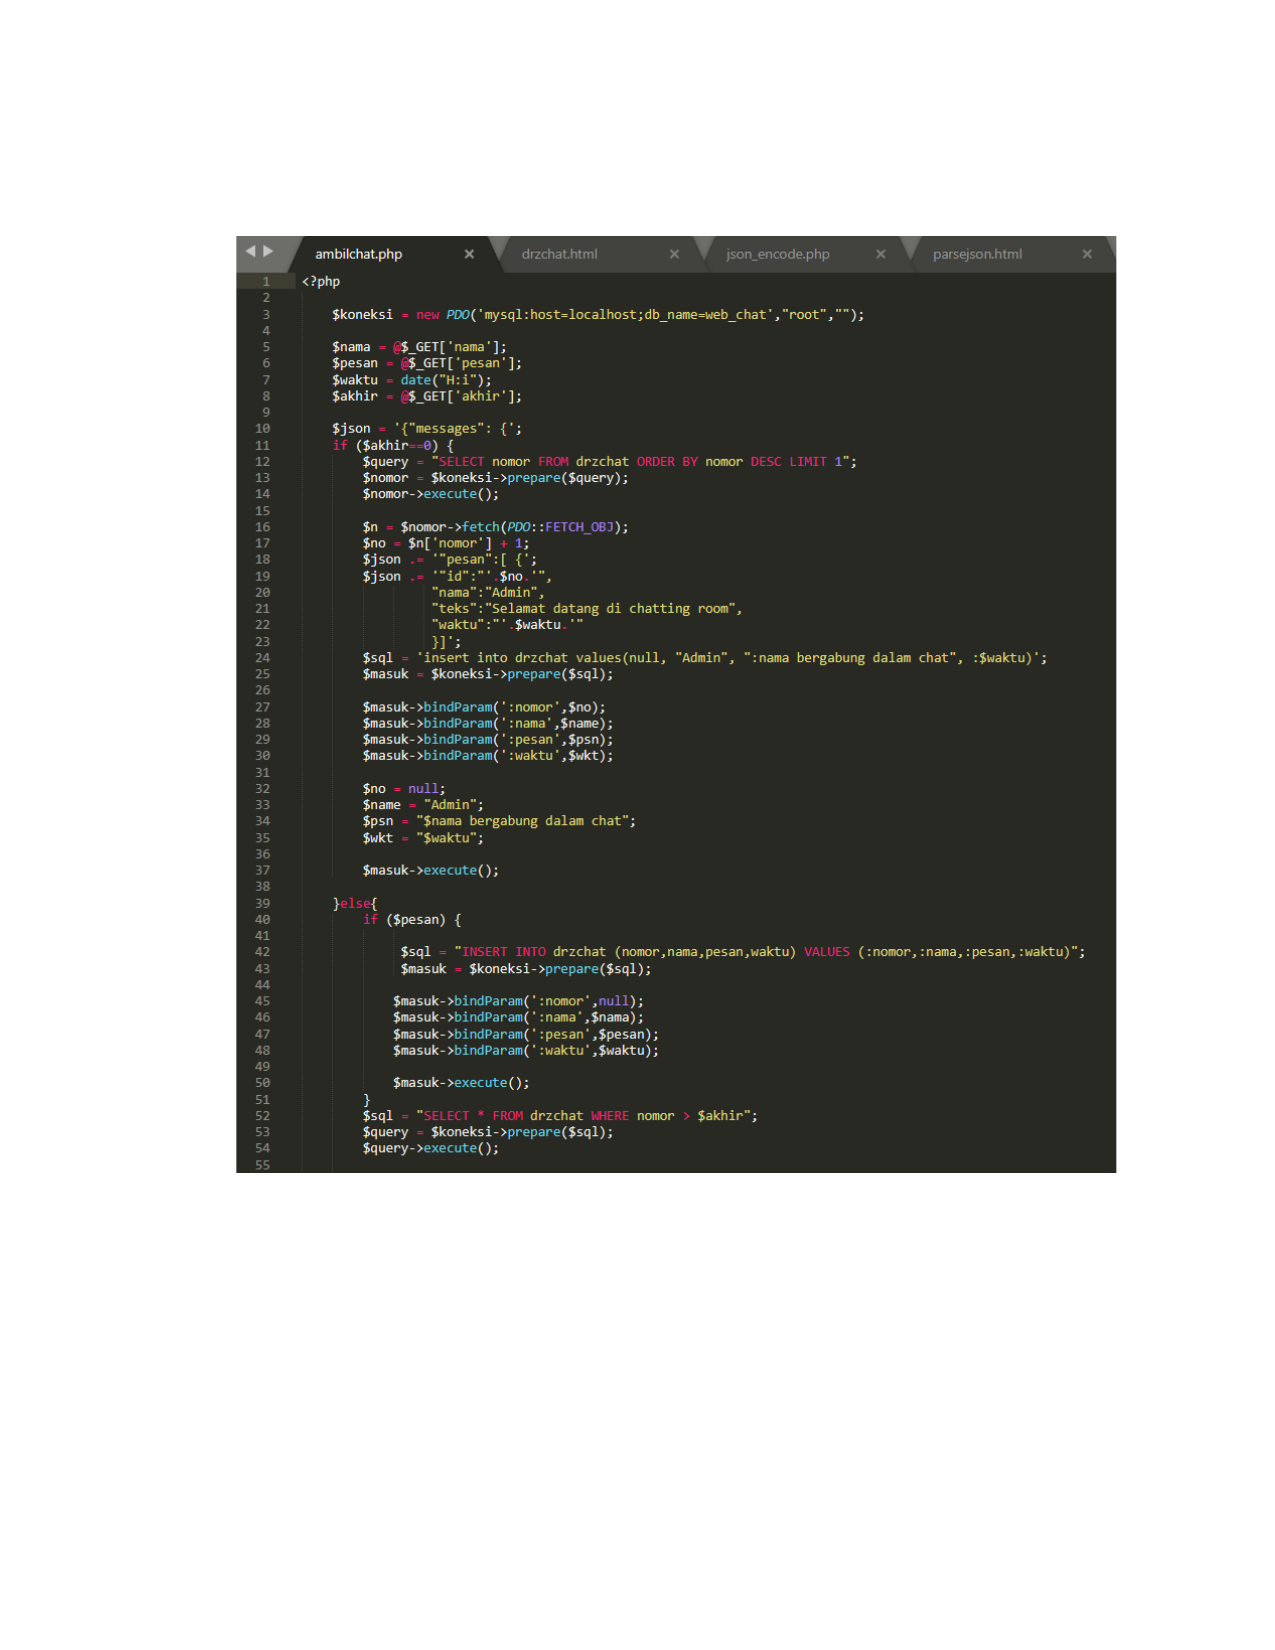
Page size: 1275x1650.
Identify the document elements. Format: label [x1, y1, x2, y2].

picture [236, 236, 1117, 1173]
